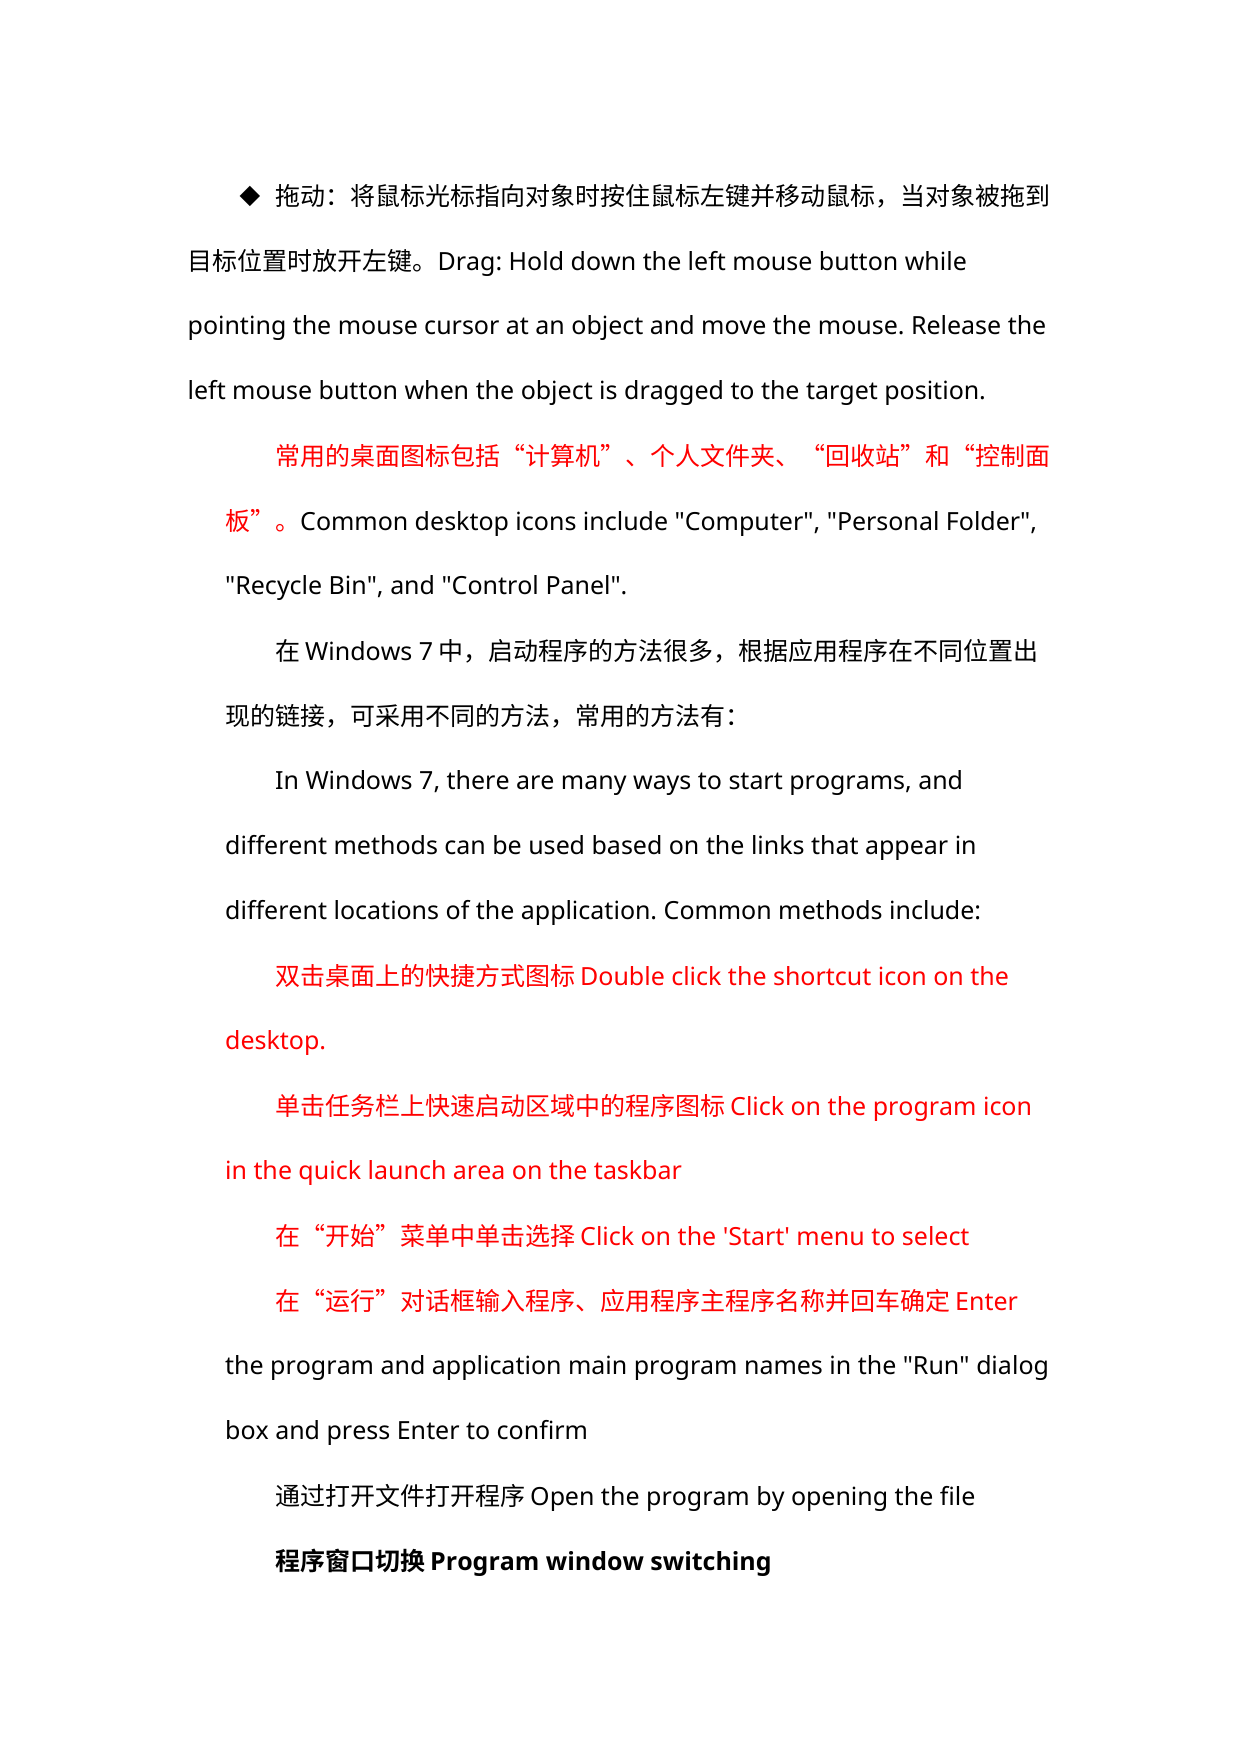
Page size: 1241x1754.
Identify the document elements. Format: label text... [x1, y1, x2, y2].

list 拖动：将鼠标光标指向对象时按住鼠标左键并移动鼠标，当对象被拖到目标位置时放开左键。Drag: Hold down the left mouse button while pointing the mouse cursor at an object and move the mouse. Release the left mouse button when the object is dragged to the target position. [187, 162, 1053, 422]
text 常用的桌面图标包括“计算机”、个人文件夹、“回收站”和“控制面板”。Common desktop icons include "Computer", "Personal Folder", "Recycle Bin", and "Control Panel". [225, 422, 1053, 617]
text In Windows 7, there are many ways to start programs, and different methods can be used based on the links that appear in different locations of the application. Common methods include: [225, 747, 1053, 942]
text 在Windows 7中，启动程序的方法很多，根据应用程序在不同位置出现的链接，可采用不同的方法，常用的方法有： [225, 617, 1053, 747]
text 单击任务栏上快速启动区域中的程序图标Click on the program icon in the quick launch area on the taskbar [225, 1072, 1053, 1202]
text 在“开始”菜单中单击选择Click on the 'Start' menu to select [225, 1202, 1053, 1267]
text 程序窗口切换Program window switching [225, 1527, 1053, 1592]
text 双击桌面上的快捷方式图标Double click the shortcut icon on the desktop. [225, 942, 1053, 1072]
text 在“运行”对话框输入程序、应用程序主程序名称并回车确定Enter the program and application main program names in the "Run" dialog box and press Enter to confirm [225, 1267, 1053, 1462]
text 通过打开文件打开程序Open the program by opening the file [225, 1462, 1053, 1527]
